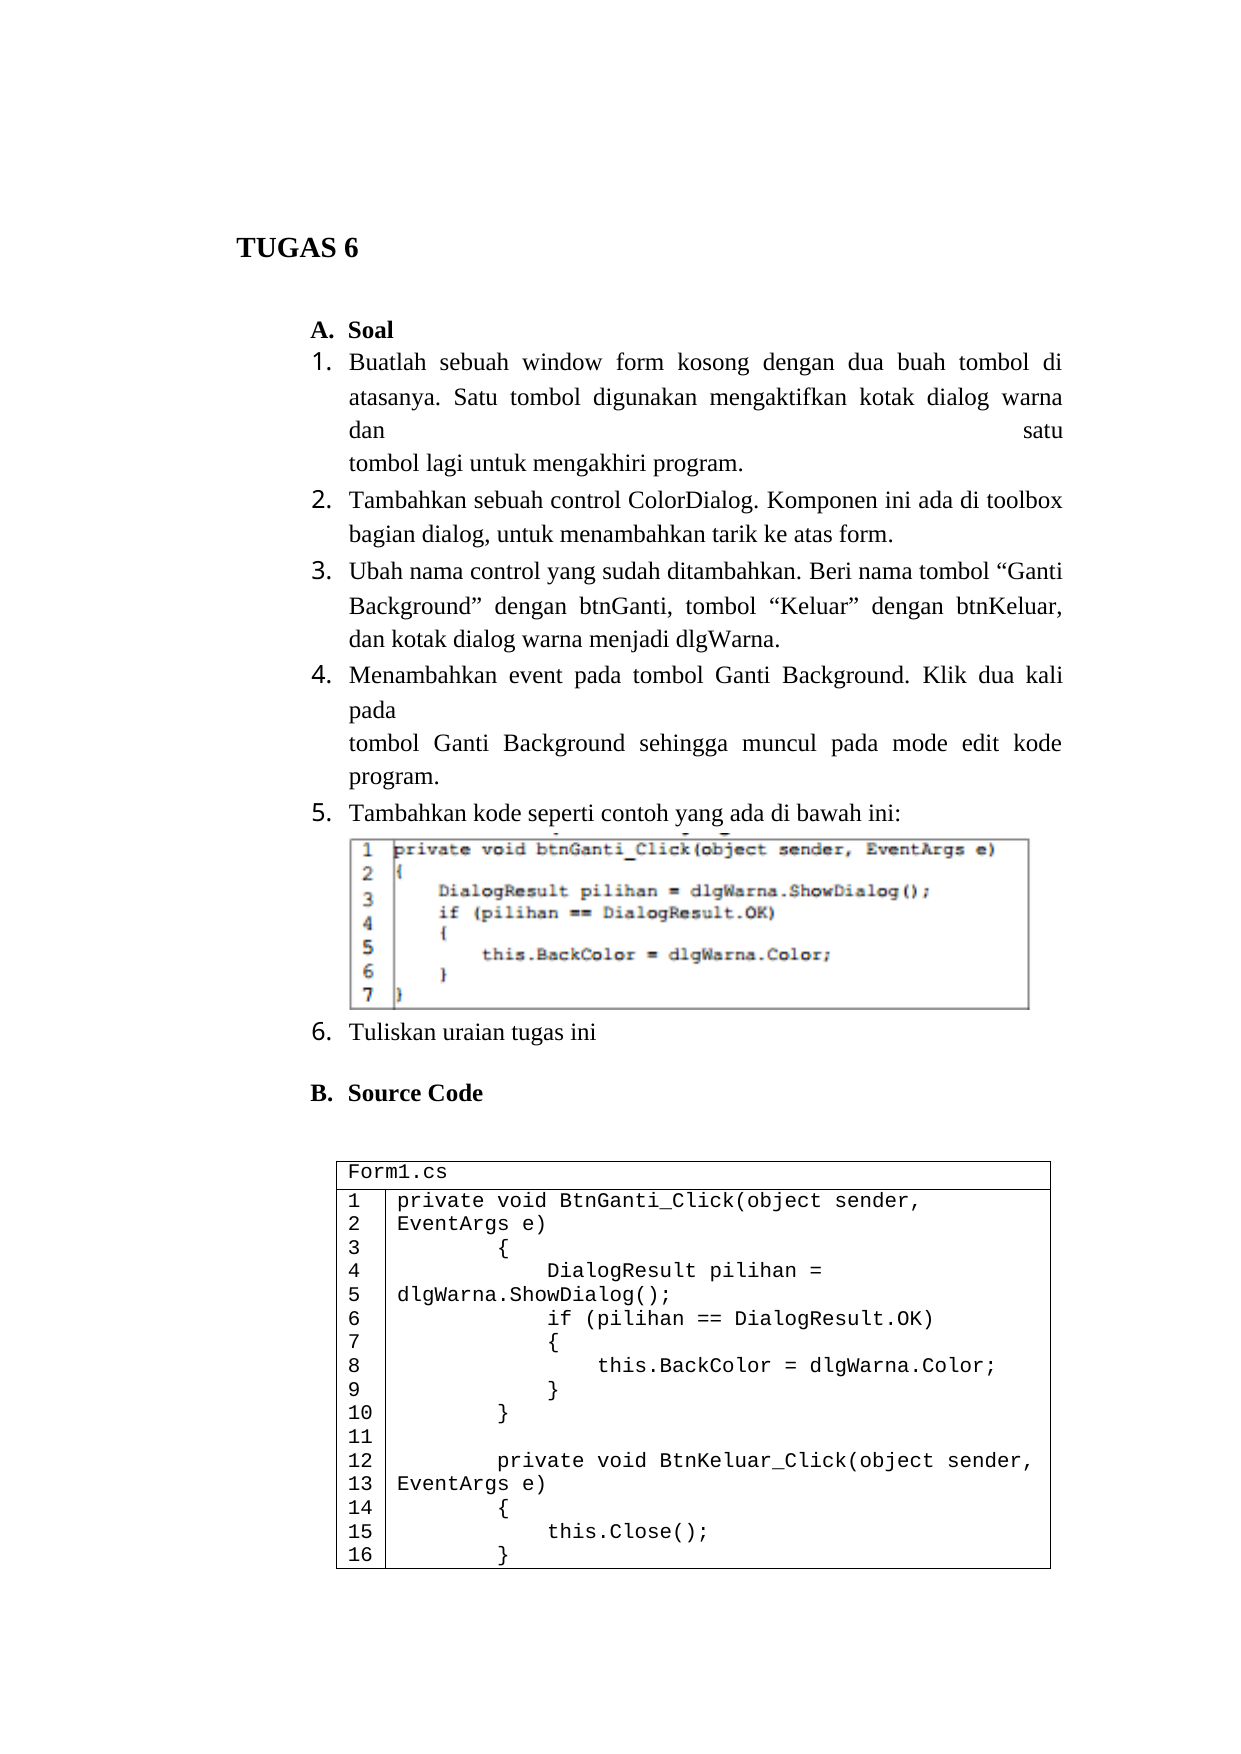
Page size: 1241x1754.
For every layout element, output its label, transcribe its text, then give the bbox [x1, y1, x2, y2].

list Buatlah sebuah window form kosong dengan dua buah tombol di atasanya. Satu tombol digunakan mengaktifkan kotak dialog warna dan satu tombol lagi untuk mengakhiri program. [311, 344, 1063, 477]
list Menambahkan event pada tombol Ganti Background. Klik dua kali pada tombol Ganti Background sehingga muncul pada mode edit kode program. [311, 657, 1063, 790]
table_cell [337, 1190, 385, 1568]
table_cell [386, 1190, 1050, 1568]
list Ubah nama control yang sudah ditambahkan. Beri nama tombol “Ganti Background” dengan btnGanti, tombol “Keluar” dengan btnKeluar, dan kotak dialog warna menjadi dlgWarna. [311, 553, 1063, 653]
picture [348, 833, 1034, 1010]
list Tambahkan sebuah control ColorDialog. Komponen ini ada di toolbox bagian dialog, untuk menambahkan tarik ke atas form. [311, 481, 1063, 548]
subtitle Source Code [310, 1078, 1063, 1107]
subtitle TUGAS 6 [236, 230, 1063, 264]
list Tuliskan uraian tugas ini [311, 1014, 1063, 1048]
list Tambahkan kode seperti contoh yang ada di bawah ini: [311, 794, 1063, 828]
table_header Form1.cs [337, 1162, 1050, 1188]
subtitle Soal [310, 315, 1063, 344]
